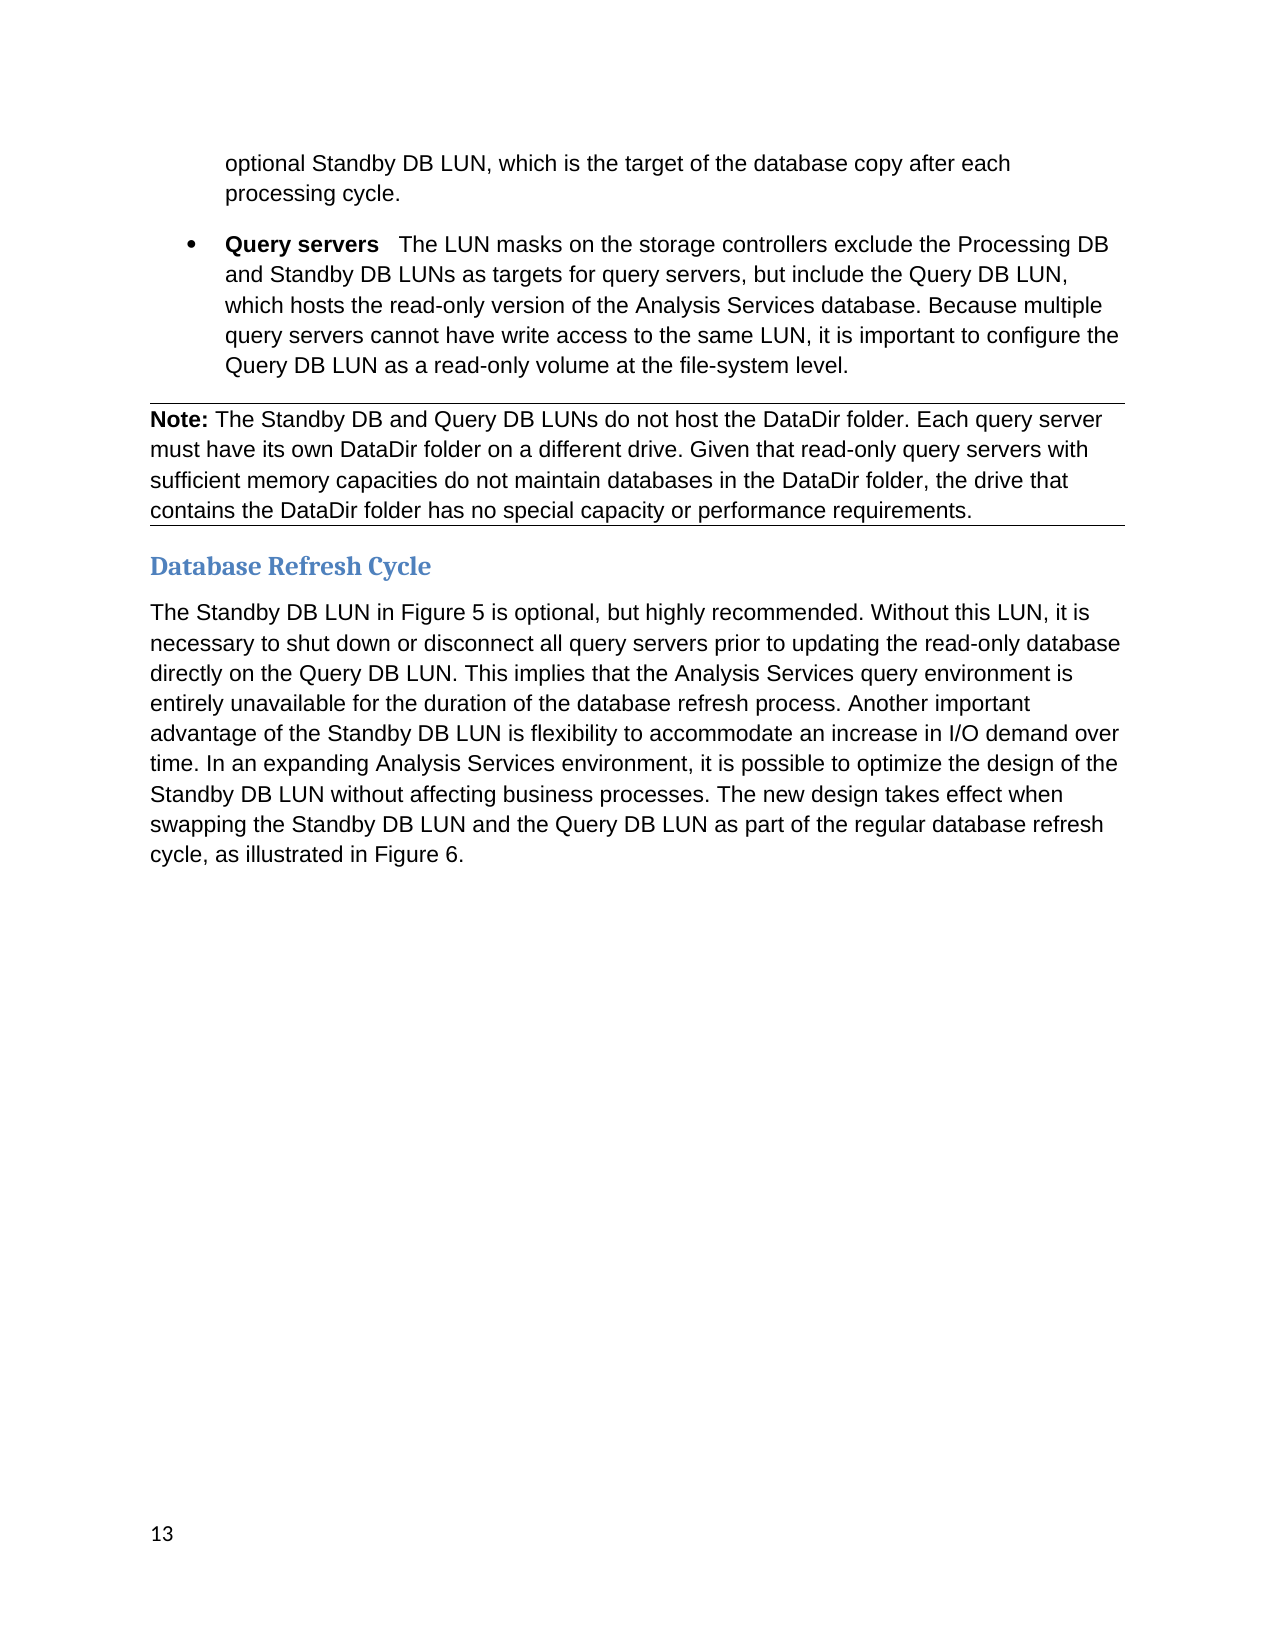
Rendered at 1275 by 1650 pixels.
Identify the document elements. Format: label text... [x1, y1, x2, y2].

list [187, 150, 1125, 207]
text Note: The Standby DB and Query DB LUNs do not host the DataDir folder. Each query server must have its own DataDir folder on a different drive. Given that read-only query servers with sufficient memory capacities do not maintain databases in the DataDir folder, the drive that contains the DataDir folder has no special capacity or performance requirements. [150, 404, 1125, 525]
list Query servers The LUN masks on the storage controllers exclude the Processing DB and Standby DB LUNs as targets for query servers, but include the Query DB LUN, which hosts the read-only version of the Analysis Services database. Because multiple query servers cannot have write access to the same LUN, it is important to configure the Query DB LUN as a read-only volume at the file-system level. [187, 231, 1125, 378]
subtitle Database Refresh Cycle [150, 551, 1125, 582]
text The Standby DB LUN in Figure 5 is optional, but highly recommended. Without this LUN, it is necessary to shut down or disconnect all query servers prior to updating the read-only database directly on the Query DB LUN. This implies that the Analysis Services query environment is entirely unavailable for the duration of the database refresh process. Another important advantage of the Standby DB LUN is flexibility to accommodate an increase in I/O demand over time. In an expanding Analysis Services environment, it is possible to optimize the design of the Standby DB LUN without affecting business processes. The new design takes effect when swapping the Standby DB LUN and the Query DB LUN as part of the regular database refresh cycle, as illustrated in Figure 6. [150, 599, 1125, 867]
